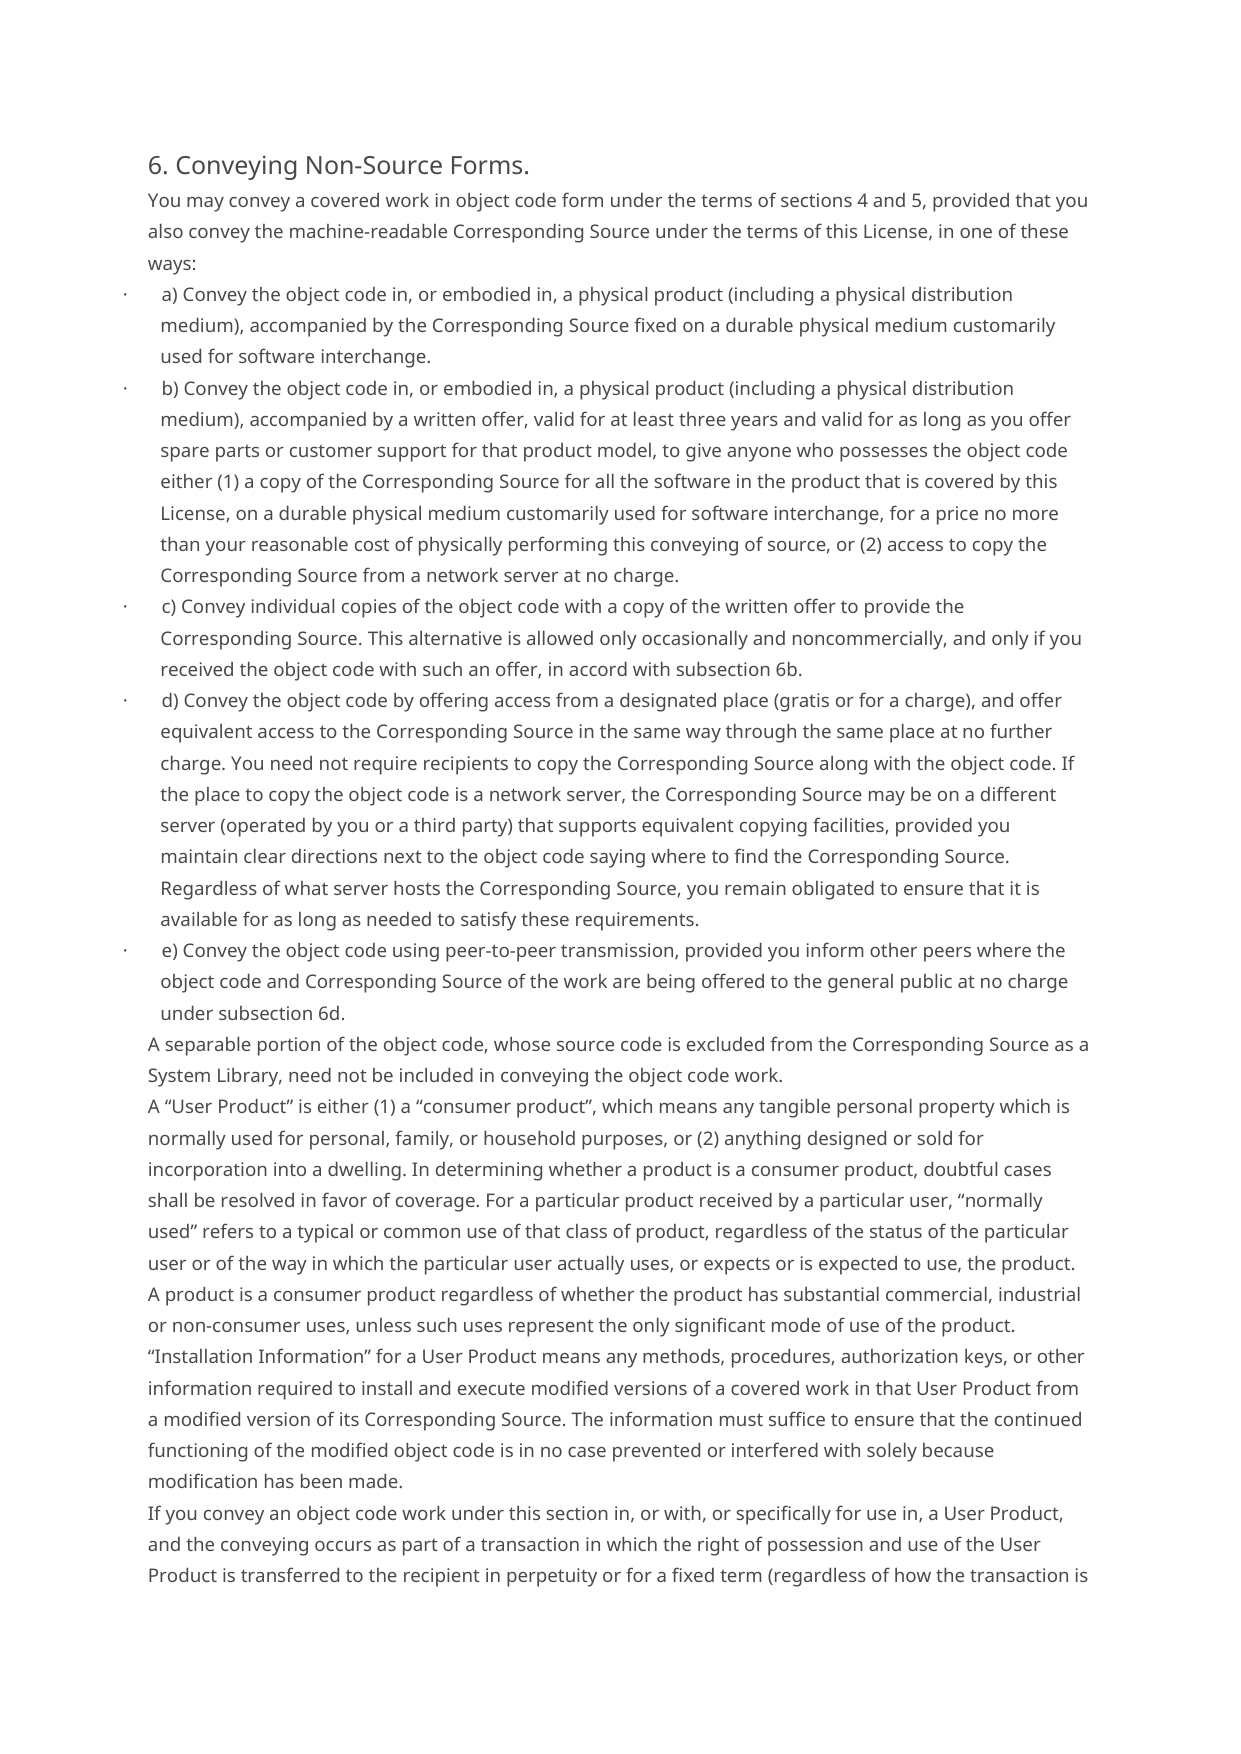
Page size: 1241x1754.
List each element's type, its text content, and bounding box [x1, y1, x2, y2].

text · d) Convey the object code by offering access from a designated place (gratis or for a charge), and offer equivalent access to the Corresponding Source in the same way through the same place at no further charge. You need not require recipients to copy the Corresponding Source along with the object code. If the place to copy the object code is a network server, the Corresponding Source may be on a different server (operated by you or a third party) that supports equivalent copying facilities, provided you maintain clear directions next to the object code saying where to find the Corresponding Source. Regardless of what server hosts the Corresponding Source, you remain obligated to ensure that it is available for as long as needed to satisfy these requirements. [123, 682, 1092, 932]
text A “User Product” is either (1) a “consumer product”, which means any tangible personal property which is normally used for personal, family, or household purposes, or (2) anything designed or sold for incorporation into a dwelling. In determining whether a product is a consumer product, doubtful cases shall be resolved in favor of coverage. For a particular product received by a particular user, “normally used” refers to a typical or common use of that class of product, regardless of the status of the particular user or of the way in which the particular user actually uses, or expects or is expected to use, the product. A product is a consumer product regardless of whether the product has substantial commercial, industrial or non-consumer uses, unless such uses represent the only significant mode of use of the product. [148, 1088, 1092, 1338]
text · e) Convey the object code using peer-to-peer transmission, provided you inform other peers where the object code and Corresponding Source of the work are being offered to the general public at no charge under subsection 6d. [123, 932, 1092, 1026]
text A separable portion of the object code, whose source code is excluded from the Corresponding Source as a System Library, need not be included in conveying the object code work. [148, 1026, 1092, 1088]
text 6. Conveying Non-Source Forms. [148, 148, 1092, 182]
text You may convey a covered work in object code form under the terms of sections 4 and 5, provided that you also convey the machine-readable Corresponding Source under the terms of this License, in one of these ways: [148, 182, 1092, 276]
text · a) Convey the object code in, or embodied in, a physical product (including a physical distribution medium), accompanied by the Corresponding Source fixed on a durable physical medium customarily used for software interchange. [123, 276, 1092, 369]
text · b) Convey the object code in, or embodied in, a physical product (including a physical distribution medium), accompanied by a written offer, valid for at least three years and valid for as long as you offer spare parts or customer support for that product model, to give anyone who possesses the object code either (1) a copy of the Corresponding Source for all the software in the product that is covered by this License, on a durable physical medium customarily used for software interchange, for a price no more than your reasonable cost of physically performing this conveying of source, or (2) access to copy the Corresponding Source from a network server at no charge. [123, 369, 1092, 588]
text “Installation Information” for a User Product means any methods, procedures, authorization keys, or other information required to install and execute modified versions of a covered work in that User Product from a modified version of its Corresponding Source. The information must suffice to ensure that the continued functioning of the modified object code is in no case prevented or interfered with solely because modification has been made. [148, 1338, 1092, 1494]
text · c) Convey individual copies of the object code with a copy of the written offer to provide the Corresponding Source. This alternative is allowed only occasionally and noncommercially, and only if you received the object code with such an offer, in accord with subsection 6b. [123, 588, 1092, 682]
